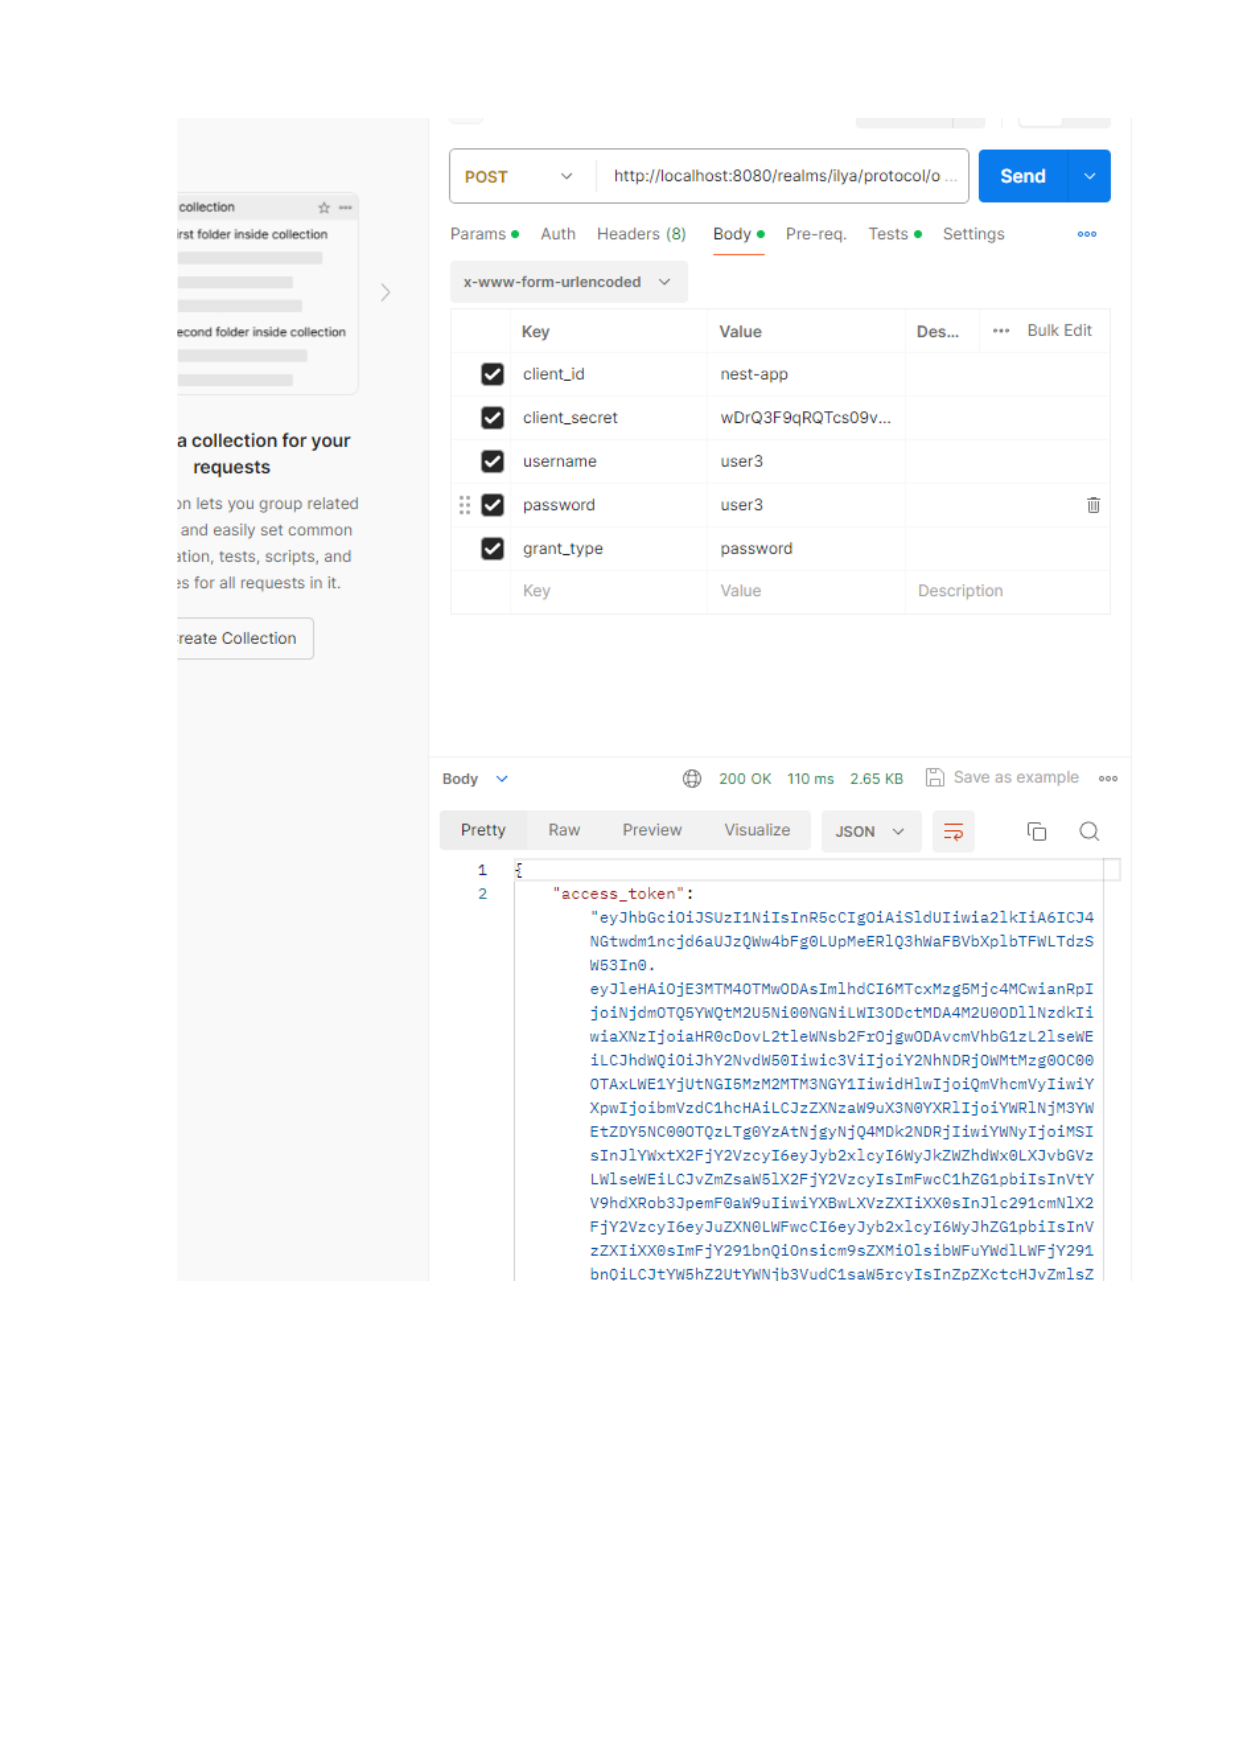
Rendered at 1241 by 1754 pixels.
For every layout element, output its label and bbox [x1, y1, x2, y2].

picture [177, 118, 1152, 1281]
